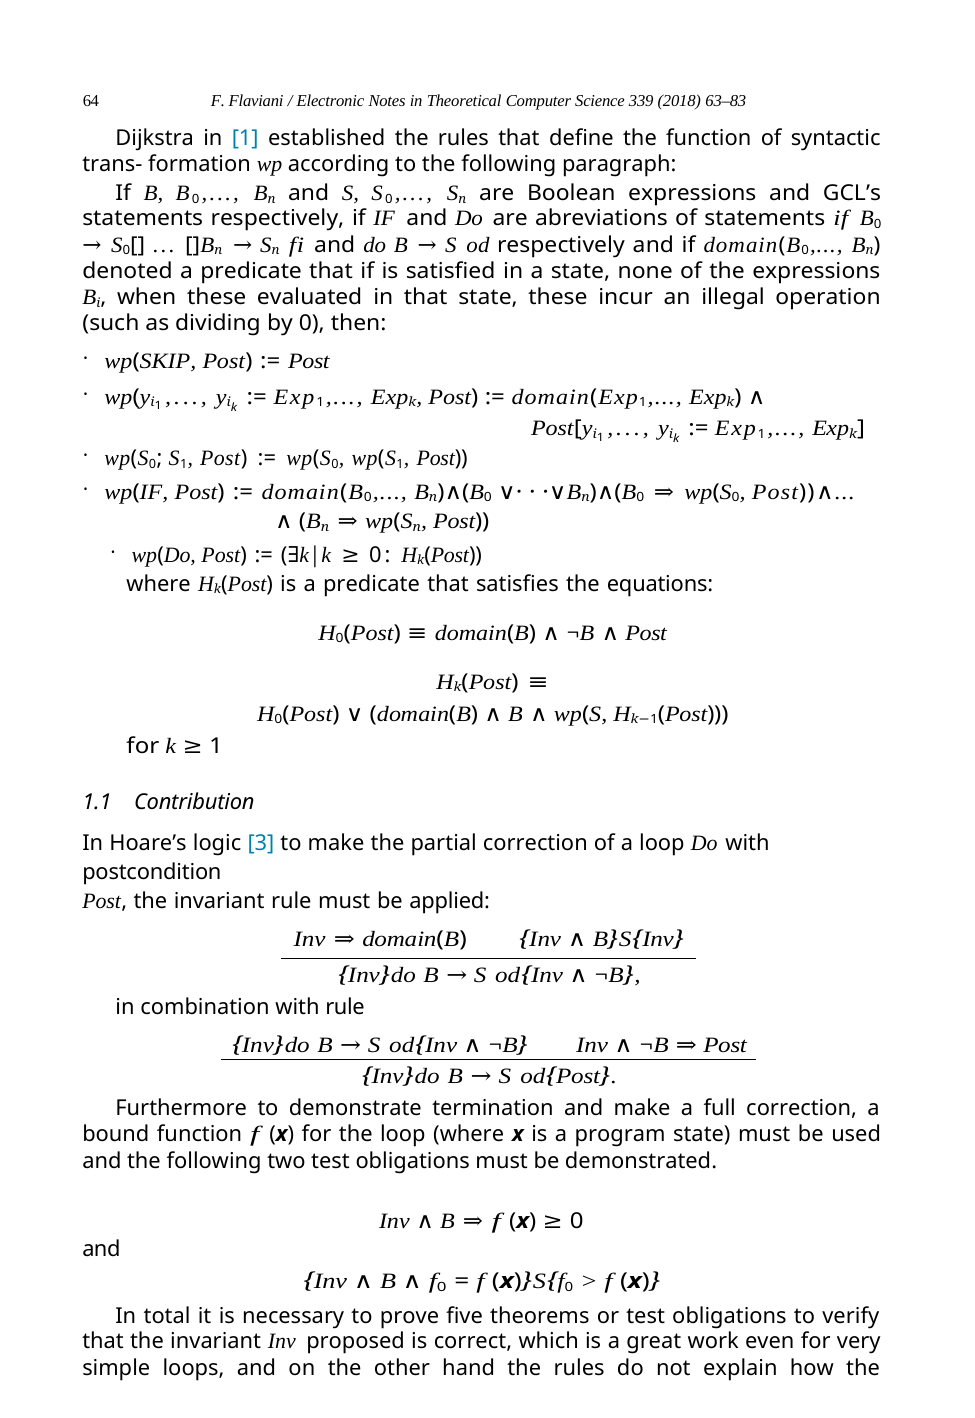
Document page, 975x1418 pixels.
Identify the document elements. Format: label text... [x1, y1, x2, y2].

text Furthermore to demonstrate termination and make a full correction, a bound function f (x) for the loop (where x is a program state) must be used and the following two test obligations must be demonstrated. [82, 1094, 881, 1175]
text Inv ∧ B ⇒ f (x) ≥ 0 [294, 1206, 669, 1235]
list wp(Do, Post) := (∃k|k ≥ 0: Hk(Post)) [71, 538, 482, 568]
text in combination with rule [115, 991, 904, 1020]
list wp(IF, Post) := domain(B0,..., Bn)∧(B0 ∨· · ·∨Bn)∧(B0 ⇒ wp(S0, Post))∧... [83, 476, 904, 505]
text H0(Post) ∨ (domain(B) ∧ B ∧ wp(S, Hk−1(Post))) [81, 698, 904, 727]
list wp(SKIP, Post) := Post [83, 345, 904, 375]
text Post[yi1 ,..., yik := Exp1,..., Expk] [531, 410, 904, 442]
text Hk(Post) ≡ [81, 666, 904, 696]
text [82, 1302, 881, 1382]
text {Inv}do B → S od{Inv ∧ ¬B} Inv ∧ ¬B ⇒ Post [74, 1029, 904, 1059]
text {Inv ∧ B ∧ f0 = f (x)}S{f0 > f (x)} [294, 1265, 669, 1295]
text Dijkstra in [1] established the rules that define the function of syntactic trans- formation wp according to the following paragraph: [82, 124, 881, 178]
text ∧ (Bn ⇒ wp(Sn, Post)) [86, 505, 489, 534]
text where Hk(Post) is a predicate that satisfies the equations: [126, 568, 904, 597]
text If B, B0,..., Bn and S, S0,..., Sn are Boolean expressions and GCL’s statements respectively, if IF and Do are abreviations of statements if B0 → S0[] ... []Bn → Sn fi and do B → S od respectively and if domain(B0,..., Bn) denoted a predicate that if is satisfied in a state, none of the expressions Bi, when these evaluated in that state, these incur an illegal operation (such as dividing by 0), then: [82, 180, 881, 337]
text H0(Post) ≡ domain(B) ∧ ¬B ∧ Post [81, 617, 904, 646]
text In Hoare’s logic [3] to make the partial correction of a loop Do with postcondition [82, 827, 904, 886]
list wp(yi1 ,..., yik := Exp1,..., Expk, Post) := domain(Exp1,..., Expk) ∧ [83, 379, 904, 410]
text Inv ⇒ domain(B) {Inv ∧ B}S{Inv} [74, 923, 904, 953]
text and [82, 1233, 122, 1263]
list wp(S0; S1, Post) := wp(S0, wp(S1, Post)) [83, 442, 904, 472]
text {Inv}do B → S od{Post}. [73, 1059, 904, 1090]
text for k ≥ 1 [126, 729, 904, 759]
list Contribution [82, 786, 904, 816]
text {Inv}do B → S od{Inv ∧ ¬B}, [73, 953, 904, 988]
text Post, the invariant rule must be applied: [82, 886, 904, 915]
